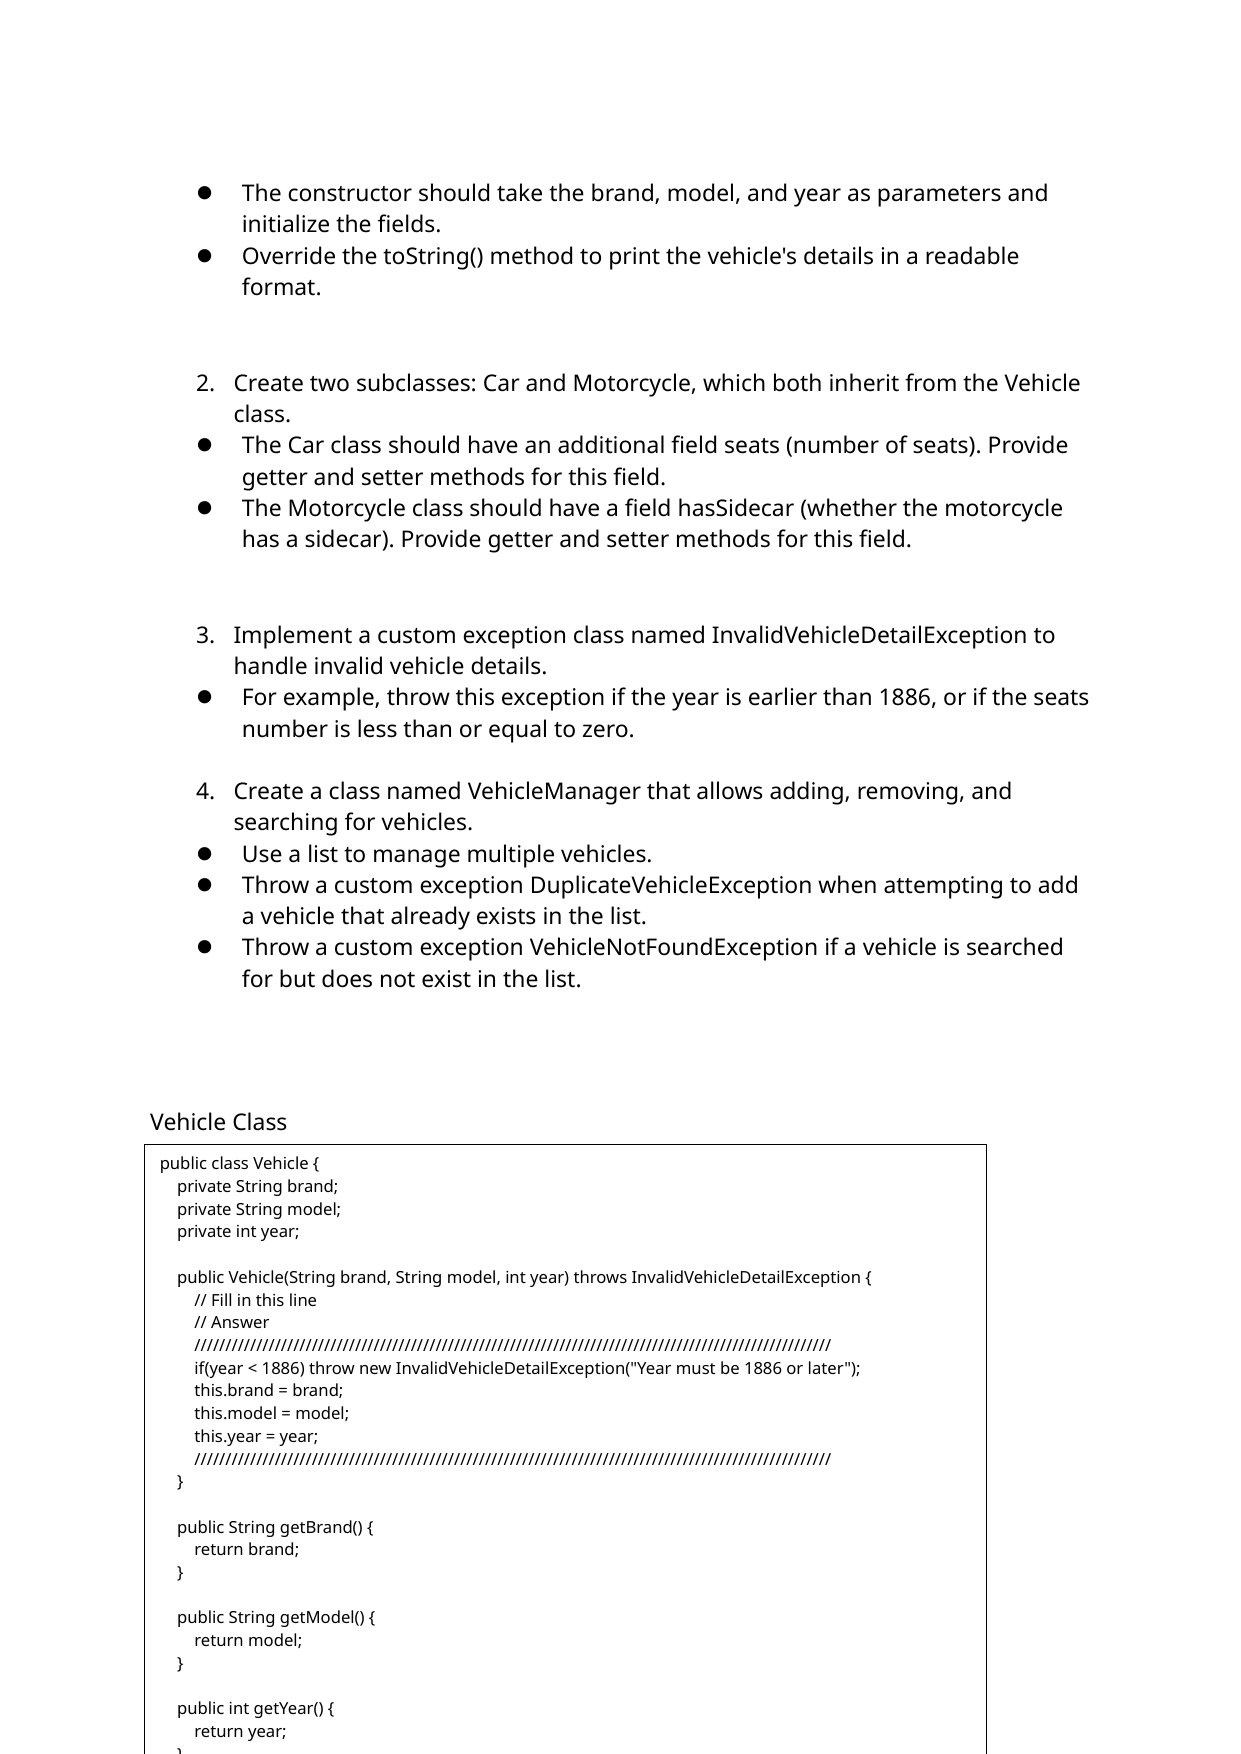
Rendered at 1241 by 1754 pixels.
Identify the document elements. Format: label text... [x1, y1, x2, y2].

list The constructor should take the brand, model, and year as parameters and initialize the fields. [196, 177, 1090, 240]
list Implement a custom exception class named InvalidVehicleDetailException to handle invalid vehicle details. [196, 619, 1090, 681]
list The Motorcycle class should have a field hasSidecar (whether the motorcycle has a sidecar). Provide getter and setter methods for this field. [196, 492, 1090, 554]
list Create two subclasses: Car and Motorcycle, which both inherit from the Vehicle class. [196, 367, 1090, 429]
list Throw a custom exception VehicleNotFoundException if a vehicle is searched for but does not exist in the list. [196, 931, 1090, 994]
list For example, throw this exception if the year is earlier than 1886, or if the seats number is less than or equal to zero. [196, 681, 1090, 744]
list Override the toString() method to print the vehicle's details in a readable format. [196, 240, 1090, 302]
list Create a class named VehicleManager that allows adding, removing, and searching for vehicles. [196, 775, 1090, 838]
list The Car class should have an additional field seats (number of seats). Provide getter and setter methods for this field. [196, 429, 1090, 492]
text Vehicle Class [150, 1106, 1090, 1138]
list Use a list to manage multiple vehicles. [196, 838, 1090, 869]
list Throw a custom exception DuplicateVehicleException when attempting to add a vehicle that already exists in the list. [196, 869, 1090, 931]
